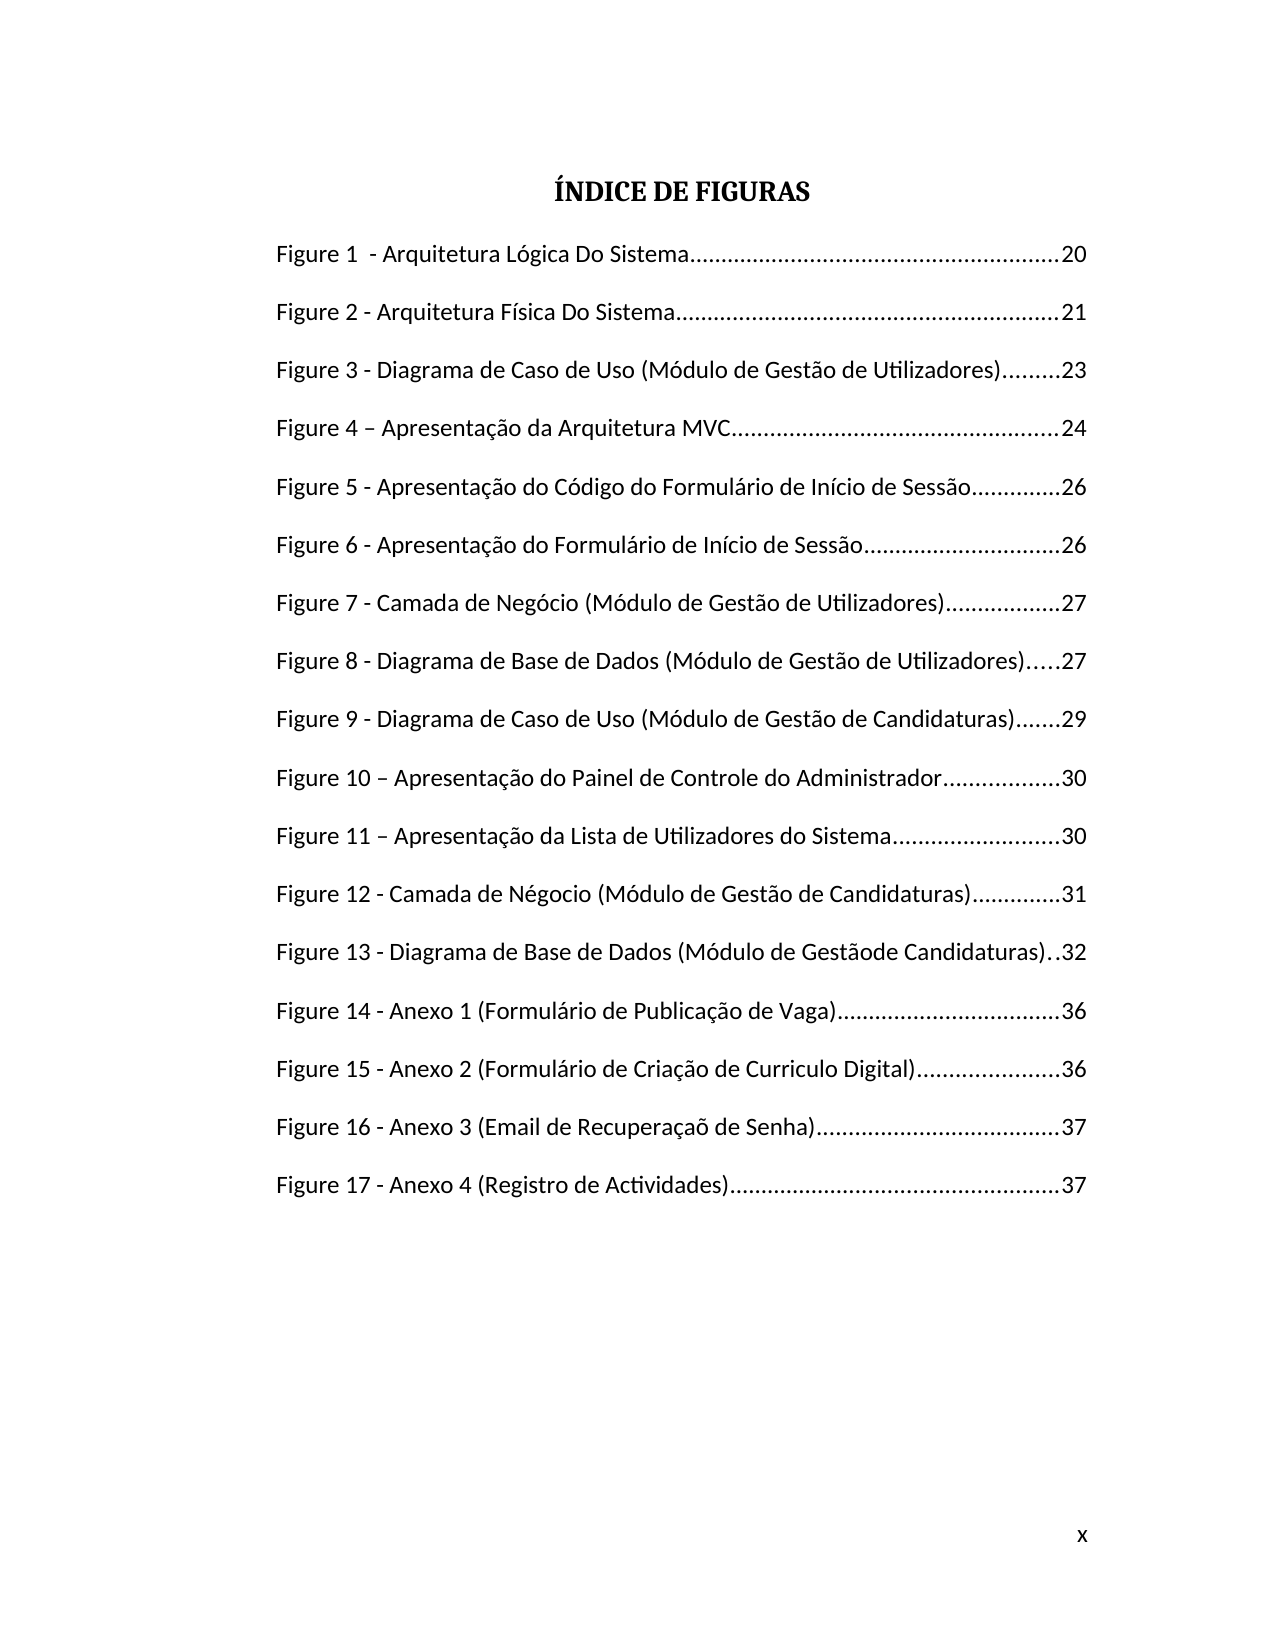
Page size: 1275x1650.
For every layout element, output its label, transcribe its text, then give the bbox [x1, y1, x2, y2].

title ÍNDICE DE FIGURAS [187, 175, 1087, 208]
text Figure 5 - Apresentação do Código do Formulário de Início de Sessão 26 [187, 471, 1087, 501]
text Figure 15 - Anexo 2 (Formulário de Criação de Curriculo Digital) 36 [187, 1053, 1087, 1083]
text Figure 8 - Diagrama de Base de Dados (Módulo de Gestão de Utilizadores) 27 [187, 645, 1087, 676]
text Figure 9 - Diagrama de Caso de Uso (Módulo de Gestão de Candidaturas) 29 [187, 704, 1087, 734]
text Figure 14 - Anexo 1 (Formulário de Publicação de Vaga) 36 [187, 995, 1087, 1025]
text Figure 7 - Camada de Negócio (Módulo de Gestão de Utilizadores) 27 [187, 587, 1087, 618]
text Figure 4 – Apresentação da Arquitetura MVC 24 [187, 412, 1087, 443]
text Figure 1 - Arquitetura Lógica Do Sistema 20 [187, 238, 1087, 268]
text Figure 11 – Apresentação da Lista de Utilizadores do Sistema 30 [187, 820, 1087, 851]
text Figure 12 - Camada de Négocio (Módulo de Gestão de Candidaturas) 31 [187, 878, 1087, 909]
text Figure 10 – Apresentação do Painel de Controle do Administrador 30 [187, 762, 1087, 792]
text Figure 17 - Anexo 4 (Registro de Actividades) 37 [187, 1169, 1087, 1200]
text Figure 6 - Apresentação do Formulário de Início de Sessão 26 [187, 529, 1087, 559]
text Figure 2 - Arquitetura Física Do Sistema 21 [187, 296, 1087, 327]
text Figure 3 - Diagrama de Caso de Uso (Módulo de Gestão de Utilizadores) 23 [187, 354, 1087, 385]
text Figure 13 - Diagrama de Base de Dados (Módulo de Gestãode Candidaturas) 32 [187, 937, 1087, 967]
text Figure 16 - Anexo 3 (Email de Recuperaçaõ de Senha) 37 [187, 1111, 1087, 1142]
